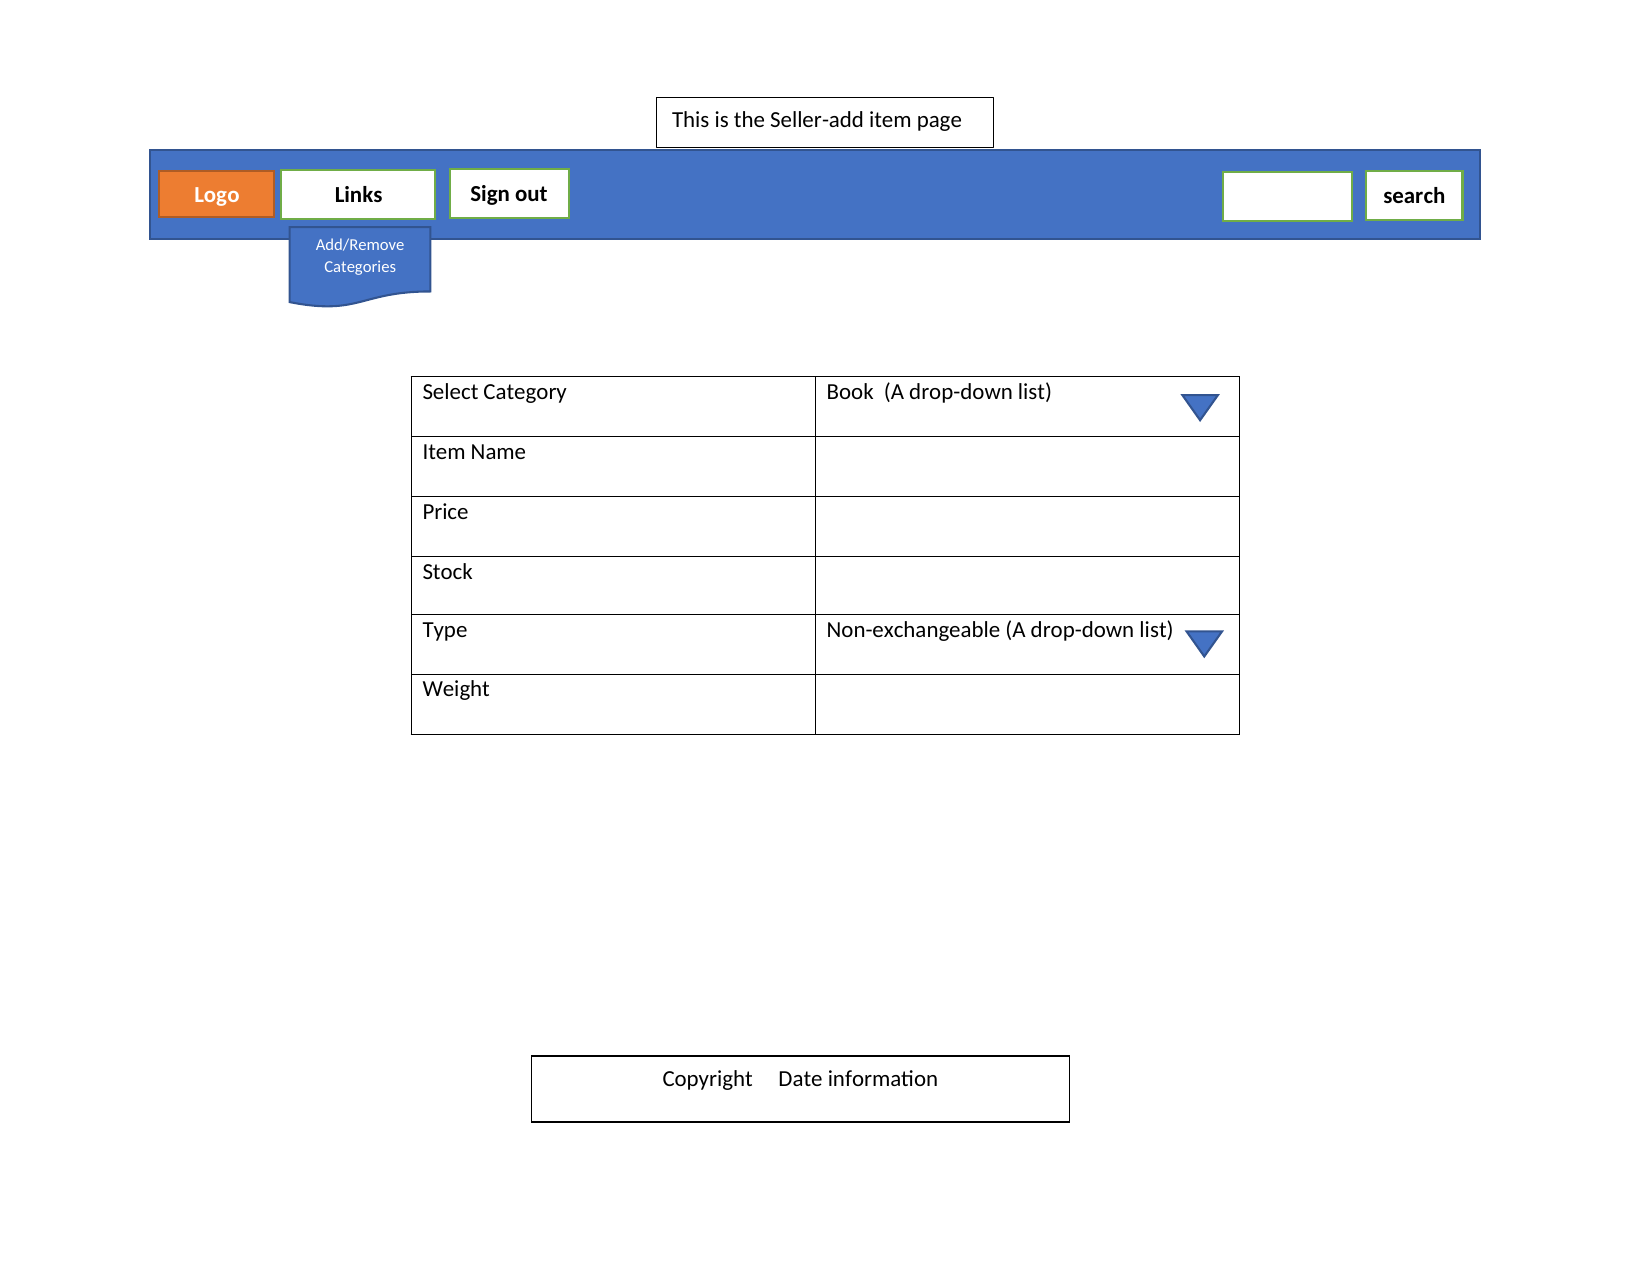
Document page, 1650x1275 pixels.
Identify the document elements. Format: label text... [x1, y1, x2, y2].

table_cell Weight [412, 675, 815, 733]
table_cell Item Name [412, 437, 815, 496]
table_cell Non-exchangeable (A drop-down list) [816, 615, 1239, 673]
table_header Book (A drop-down list) [816, 377, 1239, 436]
table_cell Stock [412, 557, 815, 614]
table_cell [816, 557, 1239, 614]
table_cell [816, 437, 1239, 496]
table_header Select Category [412, 377, 815, 436]
table_cell [816, 675, 1239, 733]
table_cell Price [412, 497, 815, 556]
table_cell [816, 497, 1239, 556]
table_cell Type [412, 615, 815, 673]
